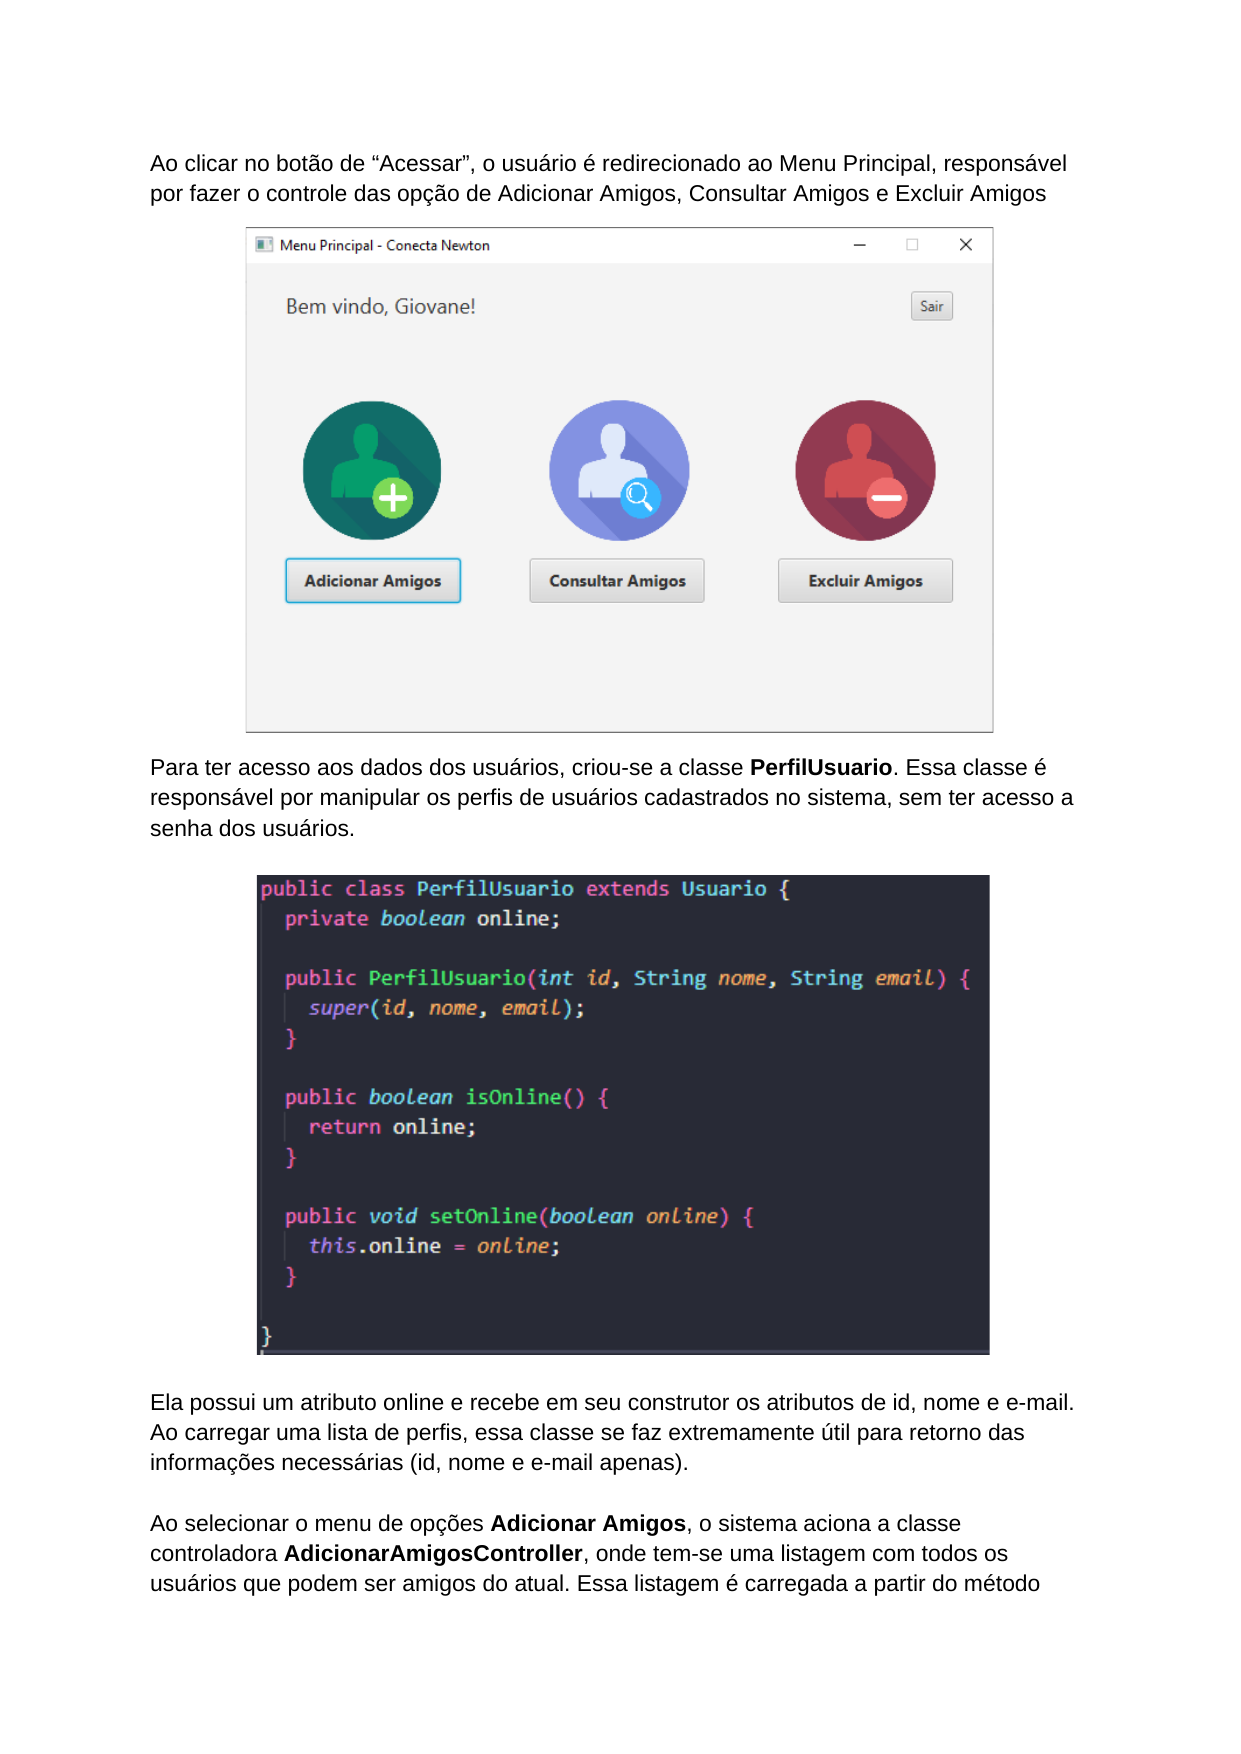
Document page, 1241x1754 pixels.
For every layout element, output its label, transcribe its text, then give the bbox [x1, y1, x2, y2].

text Ao clicar no botão de “Acessar”, o usuário é redirecionado ao Menu Principal, responsável por fazer o controle das opção de Adicionar Amigos, Consultar Amigos e Excluir Amigos [150, 150, 1090, 207]
picture [256, 875, 990, 1355]
text Ela possui um atributo online e recebe em seu construtor os atributos de id, nome e e-mail. Ao carregar uma lista de perfis, essa classe se faz extremamente útil para retorno das informações necessárias (id, nome e e-mail apenas). [150, 1389, 1090, 1476]
picture [245, 227, 994, 733]
text Para ter acesso aos dados dos usuários, criou-se a classe PerfilUsuario. Essa classe é responsável por manipular os perfis de usuários cadastrados no sistema, sem ter acesso a senha dos usuários. [150, 754, 1090, 841]
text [150, 1509, 1090, 1596]
